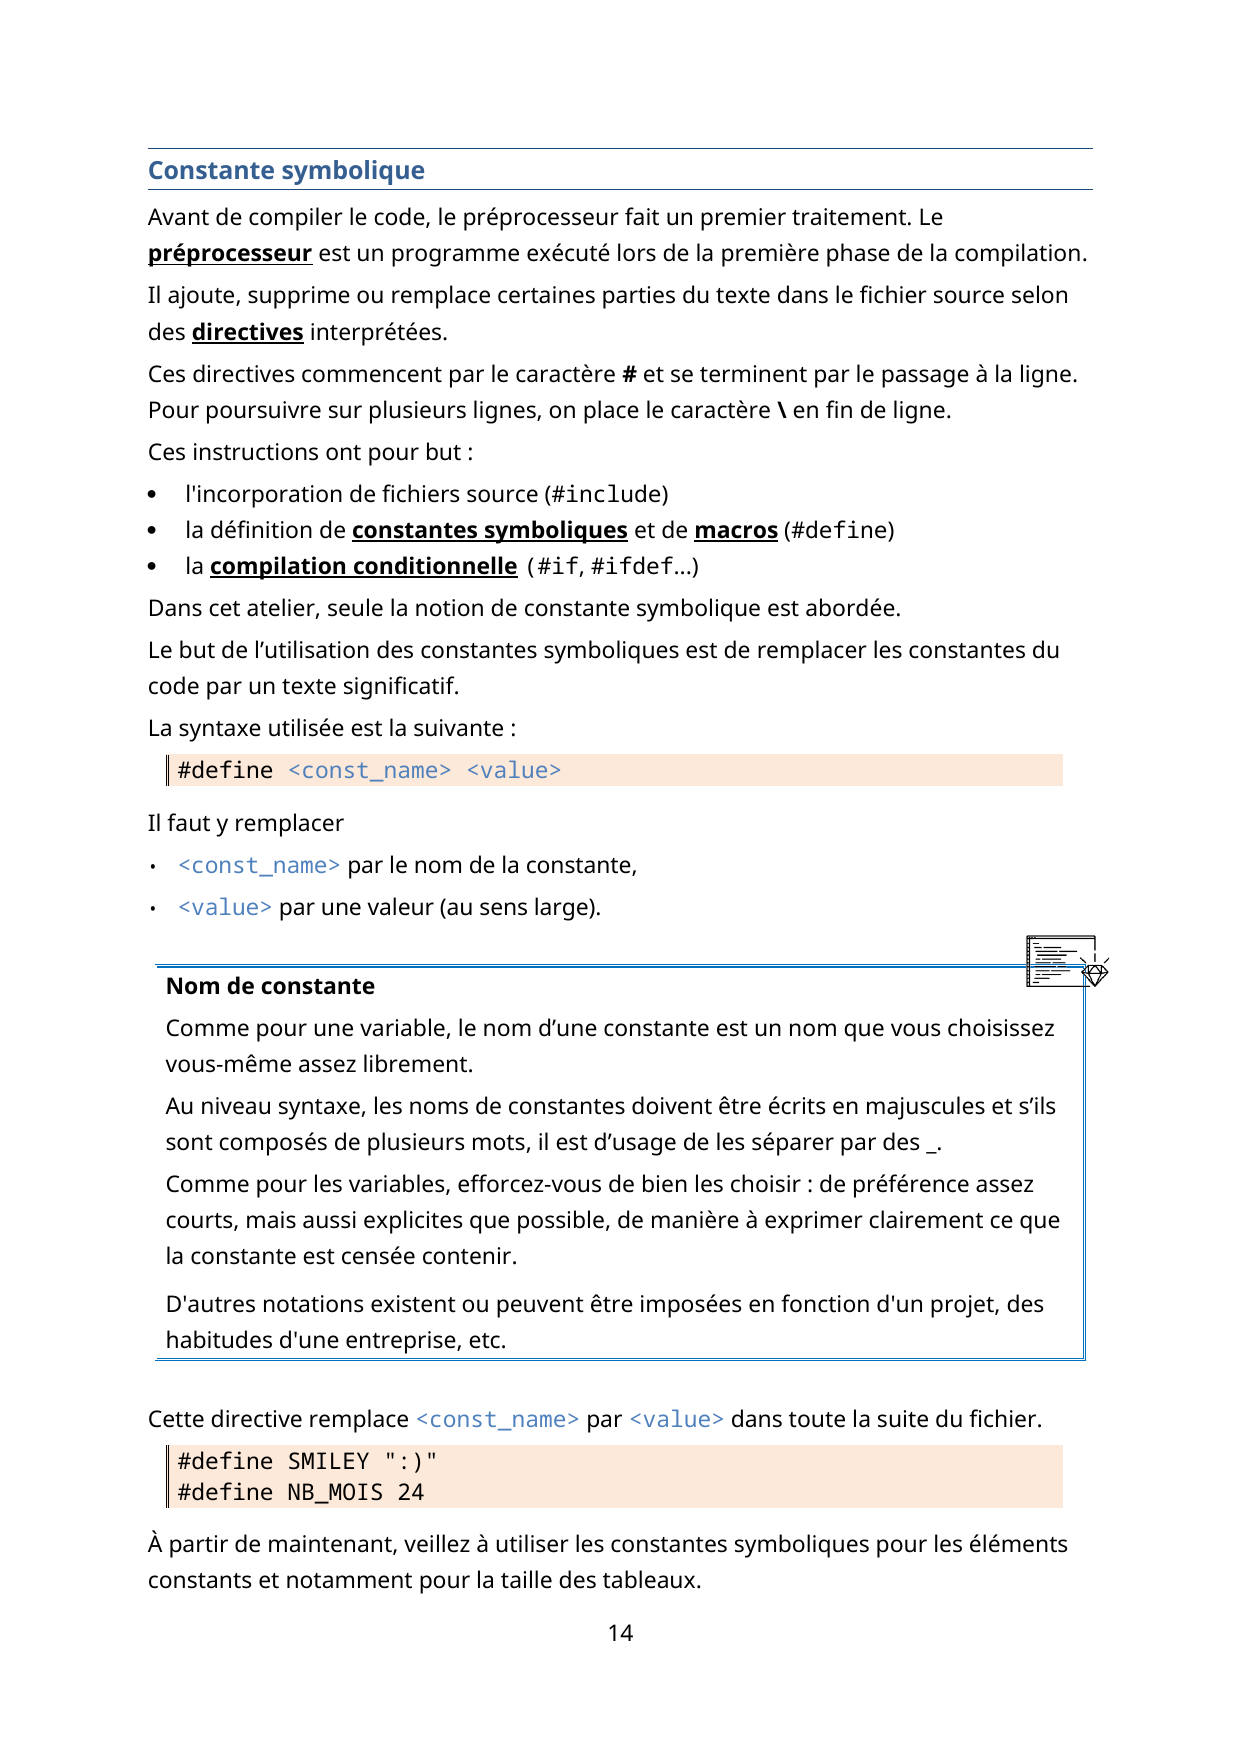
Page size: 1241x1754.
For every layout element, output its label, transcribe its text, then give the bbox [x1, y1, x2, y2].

text Dans cet atelier, seule la notion de constante symbolique est abordée. [148, 592, 1093, 623]
text #define <const_name> <value> [166, 754, 1063, 786]
text Le but de l’utilisation des constantes symboliques est de remplacer les constantes du code par un texte significatif. [148, 634, 1093, 701]
text Il faut y remplacer [148, 807, 1093, 838]
picture [1024, 933, 1109, 990]
list la définition de constantes symboliques et de macros (#define) [148, 514, 1093, 545]
subtitle Constante symbolique [148, 149, 1093, 189]
text Au niveau syntaxe, les noms de constantes doivent être écrits en majuscules et s’ils sont composés de plusieurs mots, il est d’usage de les séparer par des _. [157, 1085, 1083, 1157]
list la compilation conditionnelle (#if, #ifdef...) [148, 550, 1093, 581]
text Cette directive remplace <const_name> par <value> dans toute la suite du fichier. [148, 1403, 1093, 1434]
text La syntaxe utilisée est la suivante : [148, 712, 1093, 743]
text Ces directives commencent par le caractère # et se terminent par le passage à la ligne. Pour poursuivre sur plusieurs lignes, on place le caractère \ en fin de ligne. [148, 358, 1093, 425]
list <const_name> par le nom de la constante, [148, 849, 1064, 880]
text Nom de constante [157, 968, 1083, 1001]
text Avant de compiler le code, le préprocesseur fait un premier traitement. Le préprocesseur est un programme exécuté lors de la première phase de la compilation. [148, 201, 1093, 268]
list <value> par une valeur (au sens large). [148, 891, 1064, 922]
list l'incorporation de fichiers source (#include) [148, 478, 1093, 509]
text Comme pour une variable, le nom d’une constante est un nom que vous choisissez vous-même assez librement. [157, 1007, 1083, 1079]
text Il ajoute, supprime ou remplace certaines parties du texte dans le fichier source selon des directives interprétées. [148, 279, 1093, 347]
text Ces instructions ont pour but : [148, 436, 1093, 467]
text Comme pour les variables, efforcez-vous de bien les choisir : de préférence assez courts, mais aussi explicites que possible, de manière à exprimer clairement ce que la constante est censée contenir. [157, 1163, 1083, 1271]
text D'autres notations existent ou peuvent être imposées en fonction d'un projet, des habitudes d'une entreprise, etc. [157, 1283, 1083, 1358]
text À partir de maintenant, veillez à utiliser les constantes symboliques pour les éléments constants et notamment pour la taille des tableaux. [148, 1528, 1093, 1596]
text #define SMILEY ":)" #define NB_MOIS 24 [169, 1445, 1063, 1508]
